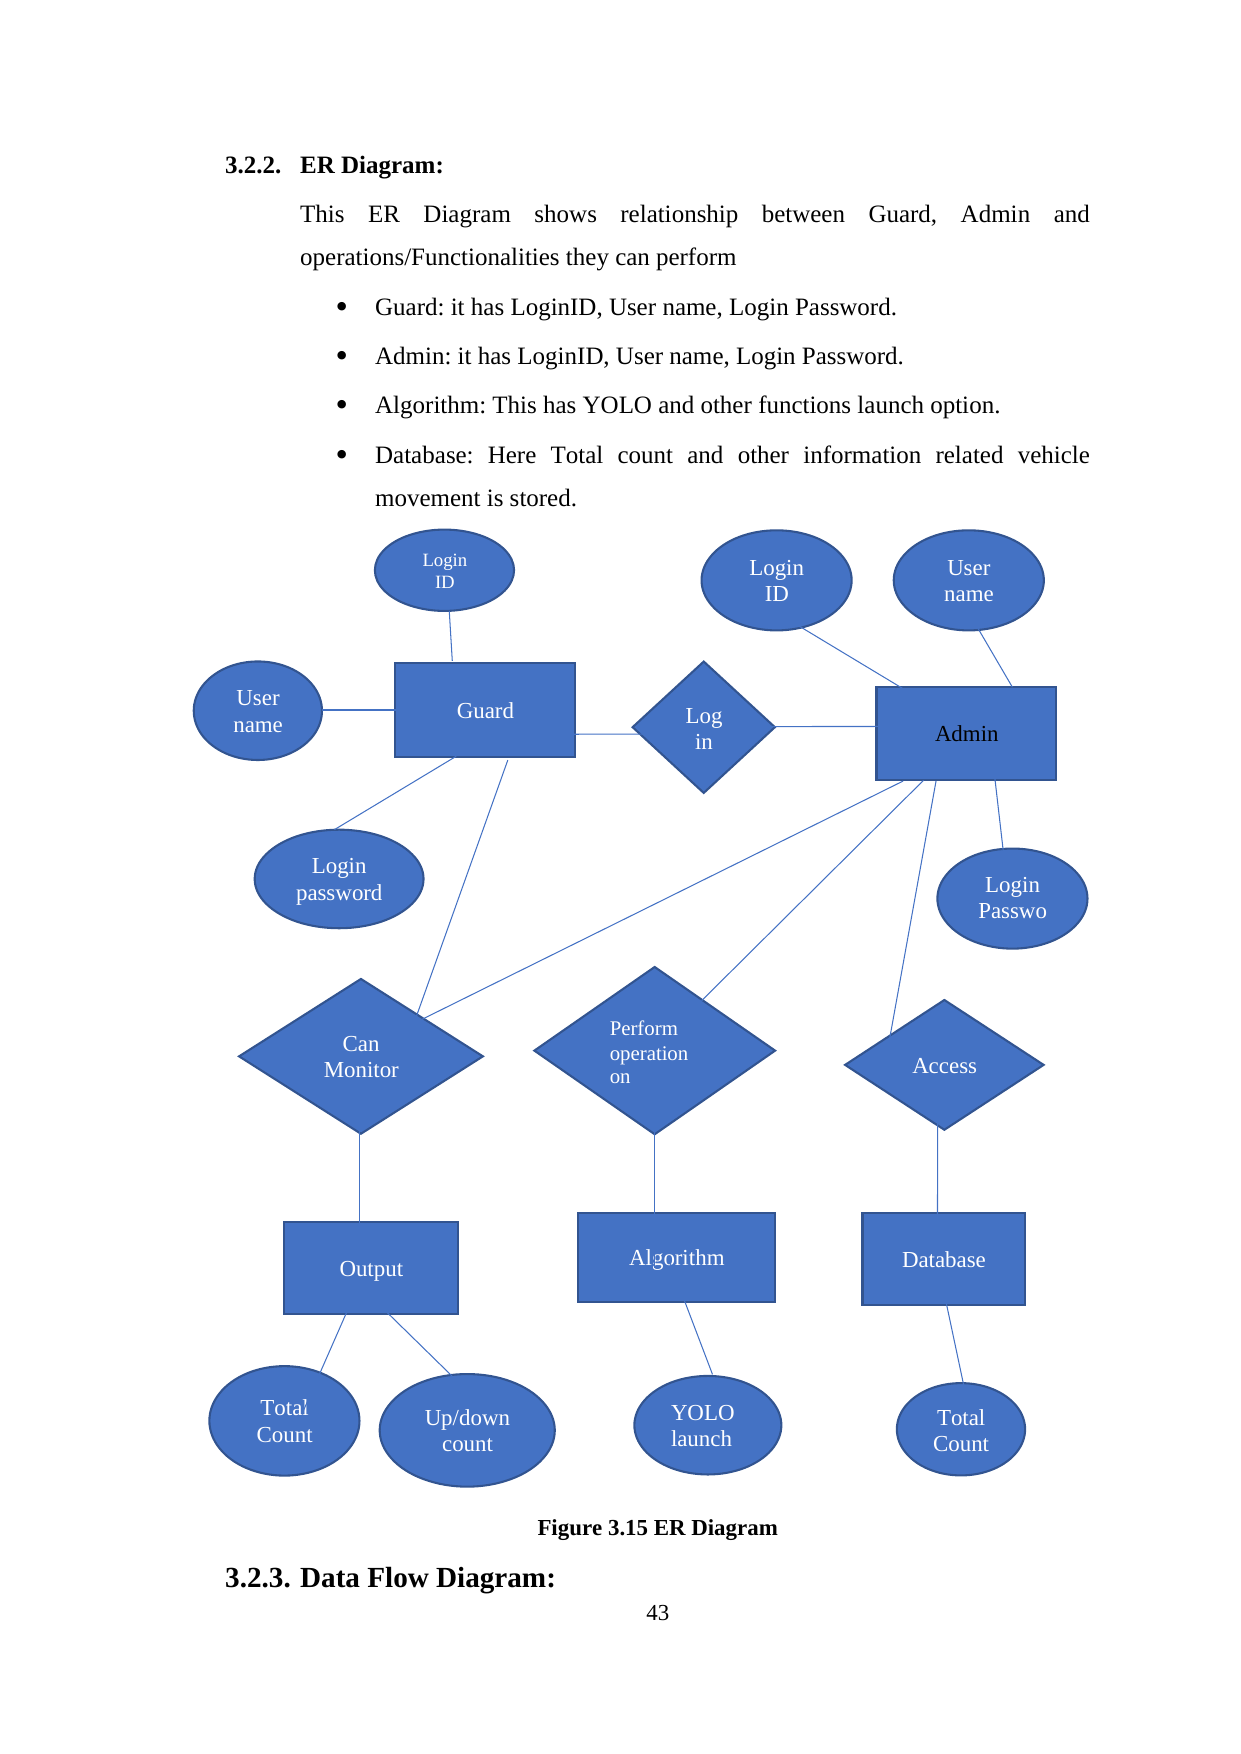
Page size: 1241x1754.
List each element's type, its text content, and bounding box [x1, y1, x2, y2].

list Guard: it has LoginID, User name, Login Password. [337, 292, 1090, 321]
list ER Diagram: [225, 150, 1090, 179]
list Algorithm: This has YOLO and other functions launch option. [337, 391, 1090, 419]
list This ER Diagram shows relationship between Guard, Admin and operations/Functionalities they can perform [300, 199, 1090, 271]
list Data Flow Diagram: [225, 1560, 1090, 1593]
text Figure 3.15 ER Diagram [225, 1514, 1090, 1541]
list Admin: it has LoginID, User name, Login Password. [337, 341, 1090, 370]
list Database: Here Total count and other information related vehicle movement is stored. [337, 440, 1090, 512]
